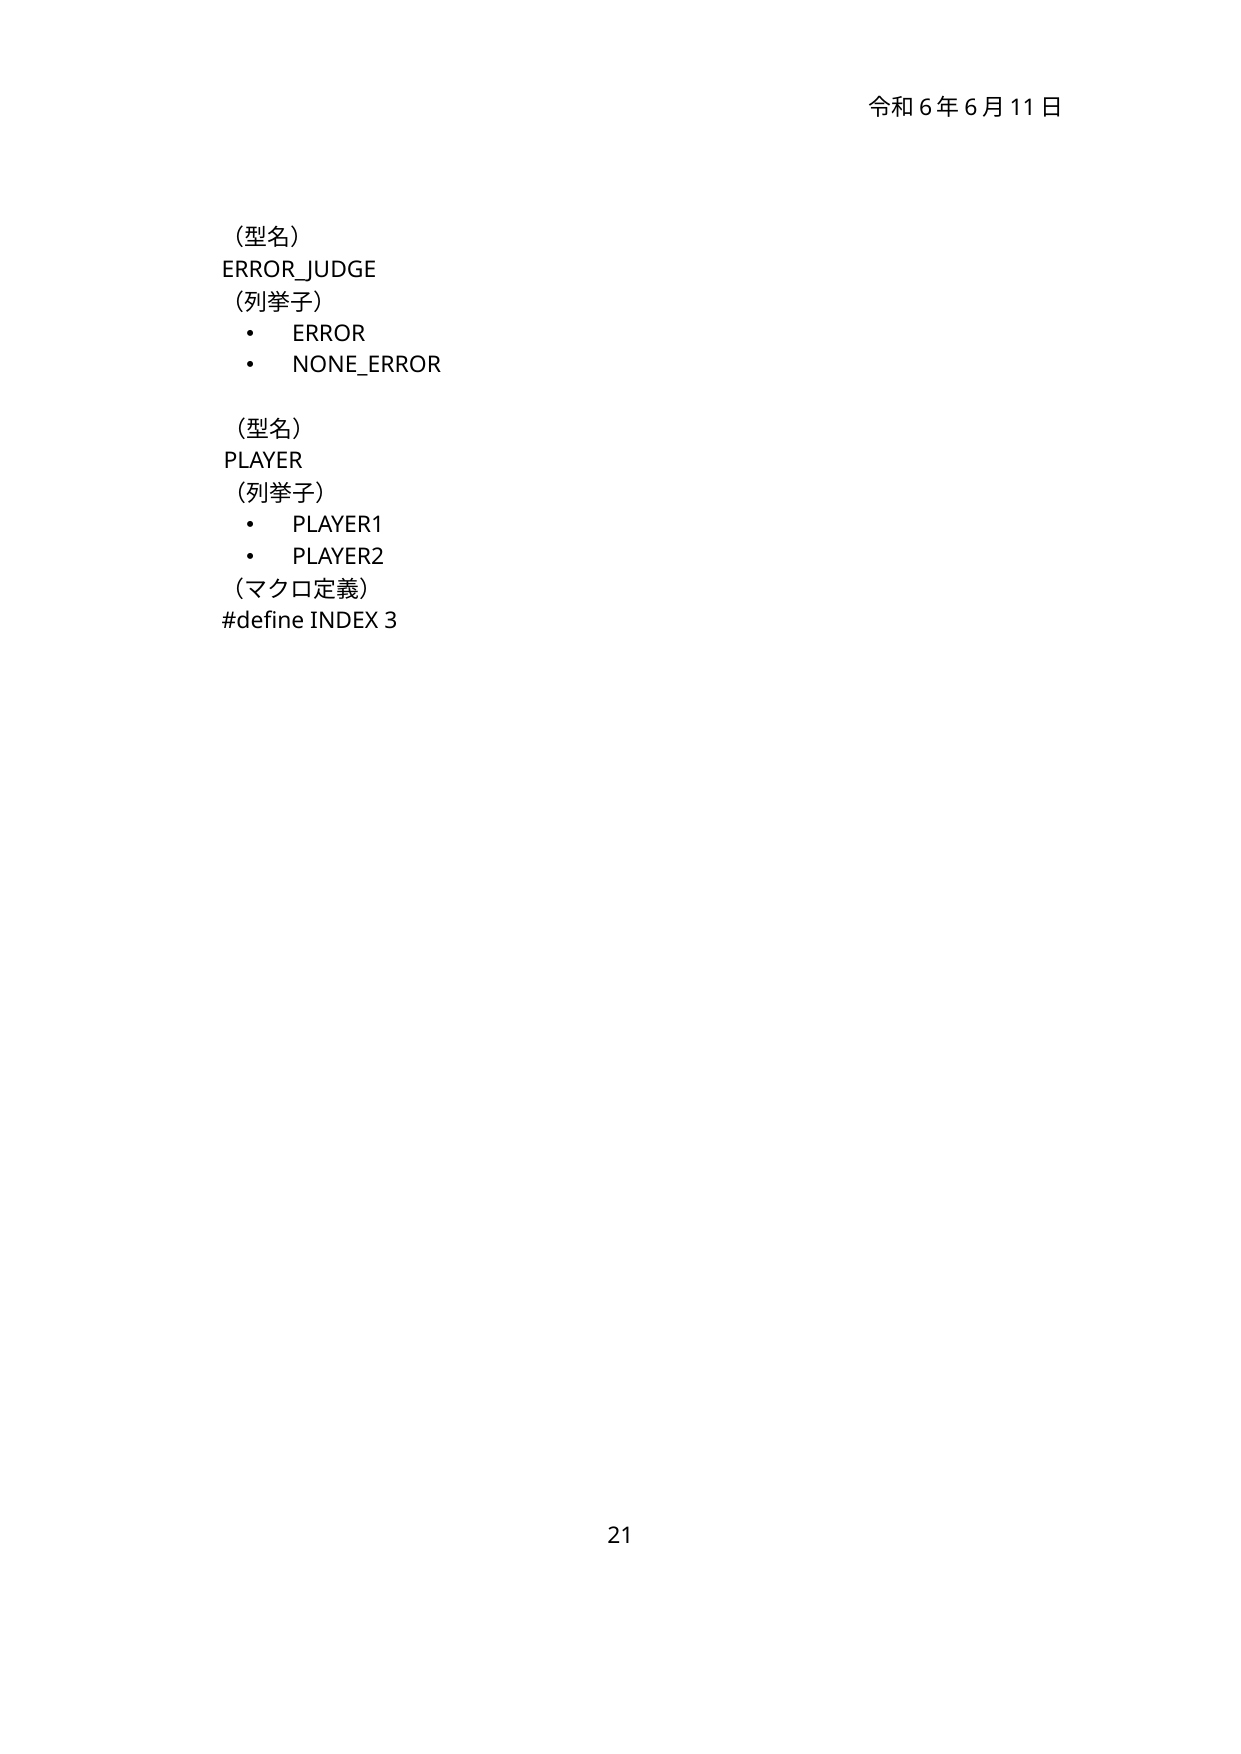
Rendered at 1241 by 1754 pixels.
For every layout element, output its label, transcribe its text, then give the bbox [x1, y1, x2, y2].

text （列挙子） [223, 475, 1063, 508]
list ERROR [246, 317, 1063, 348]
list NONE_ERROR [246, 348, 1063, 379]
list PLAYER1 [246, 508, 1063, 540]
list PLAYER2 [246, 540, 1063, 571]
text ERROR_JUDGE [221, 252, 1063, 284]
text （マクロ定義） [221, 571, 1063, 604]
text PLAYER [223, 444, 1063, 475]
text （型名） [223, 411, 1063, 444]
text （列挙子） [221, 284, 1063, 317]
text #define INDEX 3 [221, 604, 1063, 635]
text （型名） [221, 219, 1063, 252]
